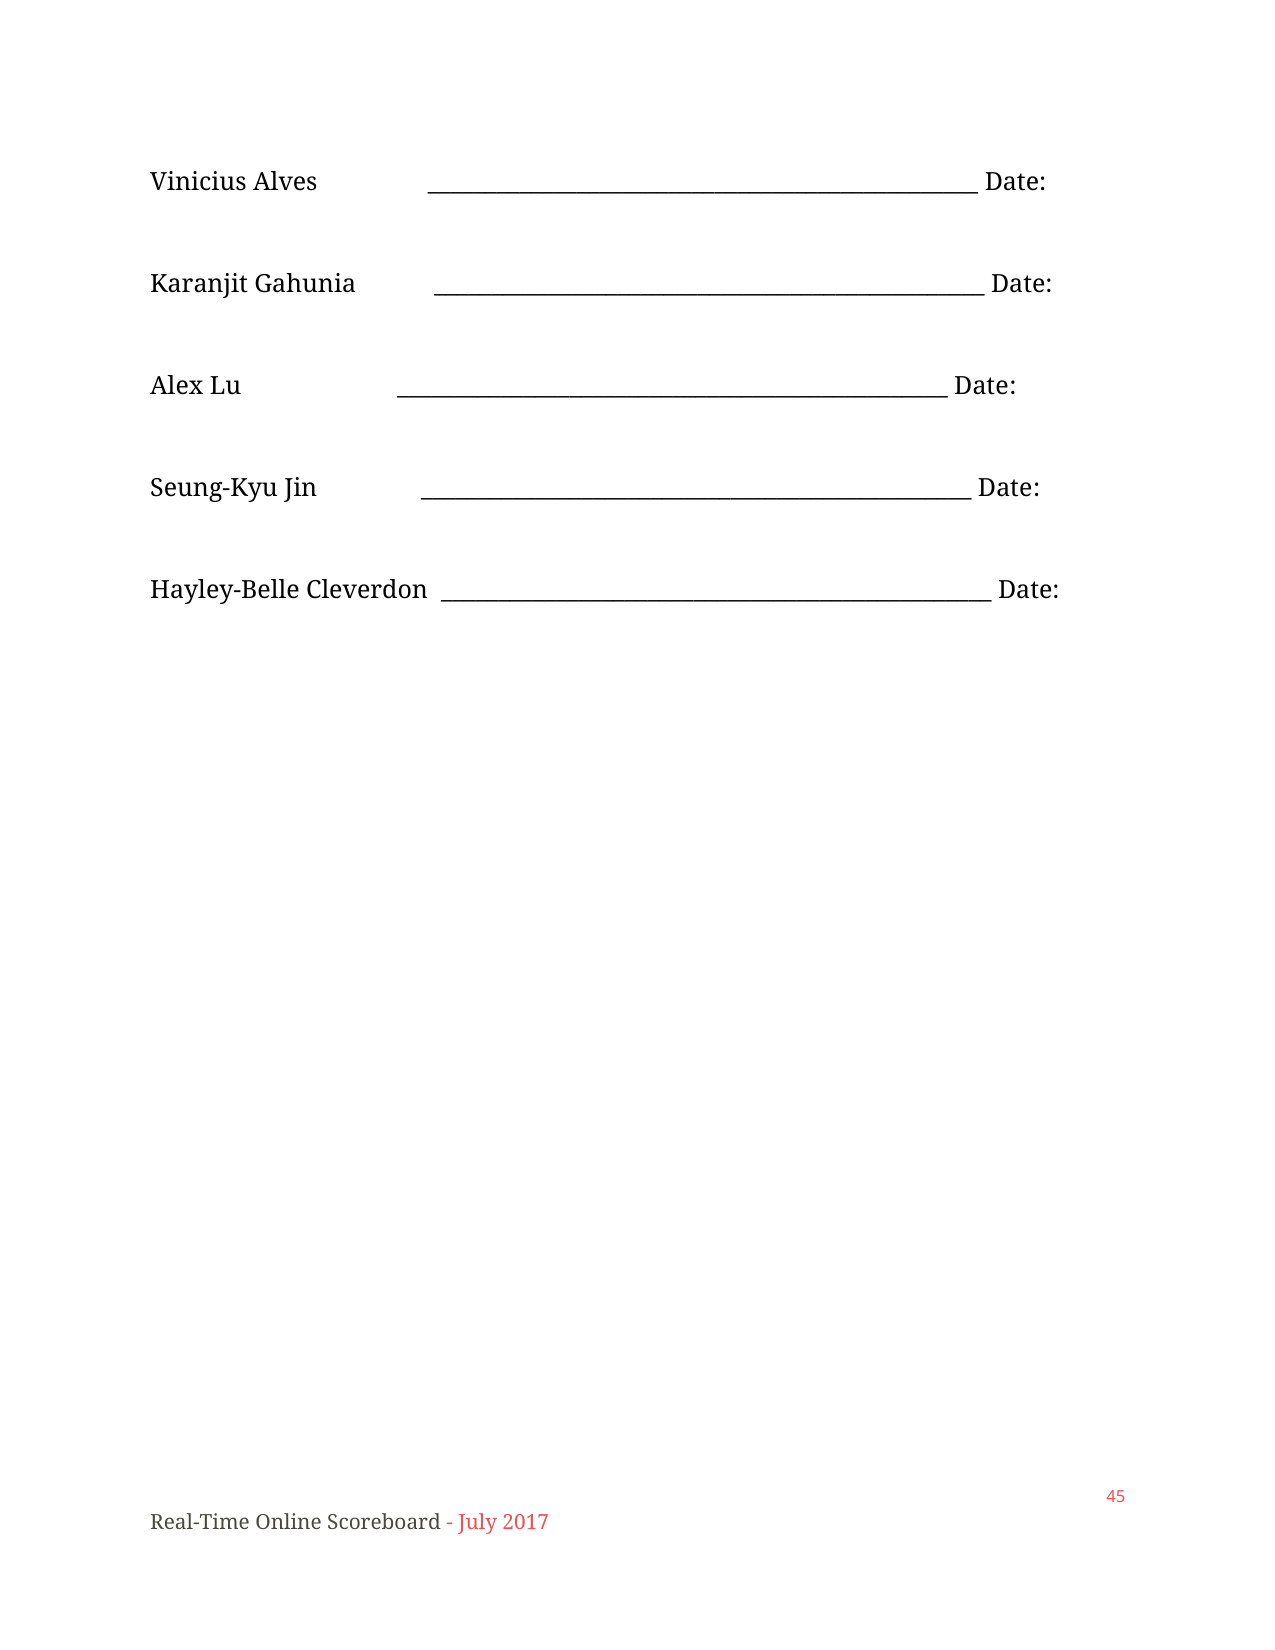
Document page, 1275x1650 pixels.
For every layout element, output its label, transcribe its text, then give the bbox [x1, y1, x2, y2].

text Alex Lu ________________________________________________ Date: [150, 368, 1125, 402]
text Seung-Kyu Jin ________________________________________________ Date: [150, 470, 1125, 504]
text Karanjit Gahunia ________________________________________________ Date: [150, 266, 1125, 300]
text Vinicius Alves ________________________________________________ Date: [150, 163, 1125, 198]
text Hayley-Belle Cleverdon ________________________________________________ Date: [150, 572, 1125, 606]
